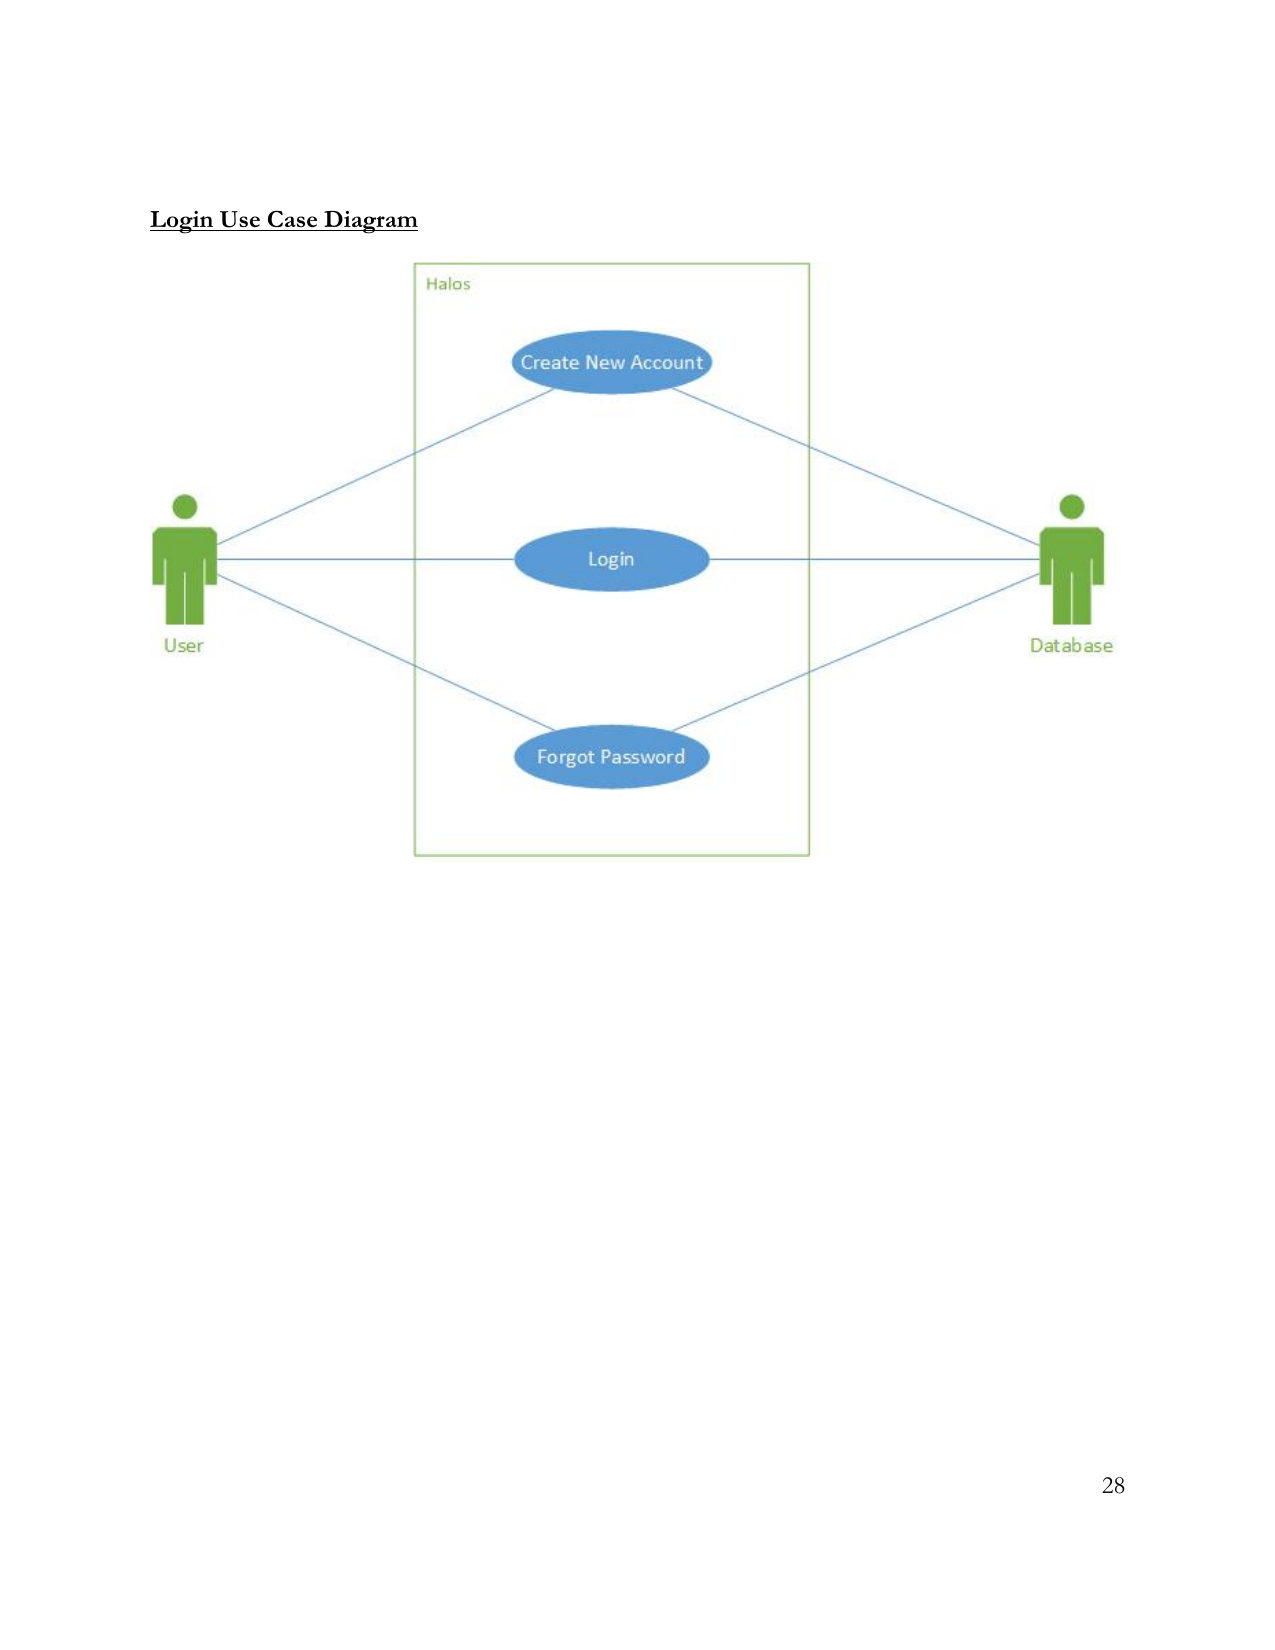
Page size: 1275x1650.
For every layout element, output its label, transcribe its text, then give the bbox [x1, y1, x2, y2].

picture [150, 262, 1125, 857]
text Login Use Case Diagram [150, 206, 1125, 234]
